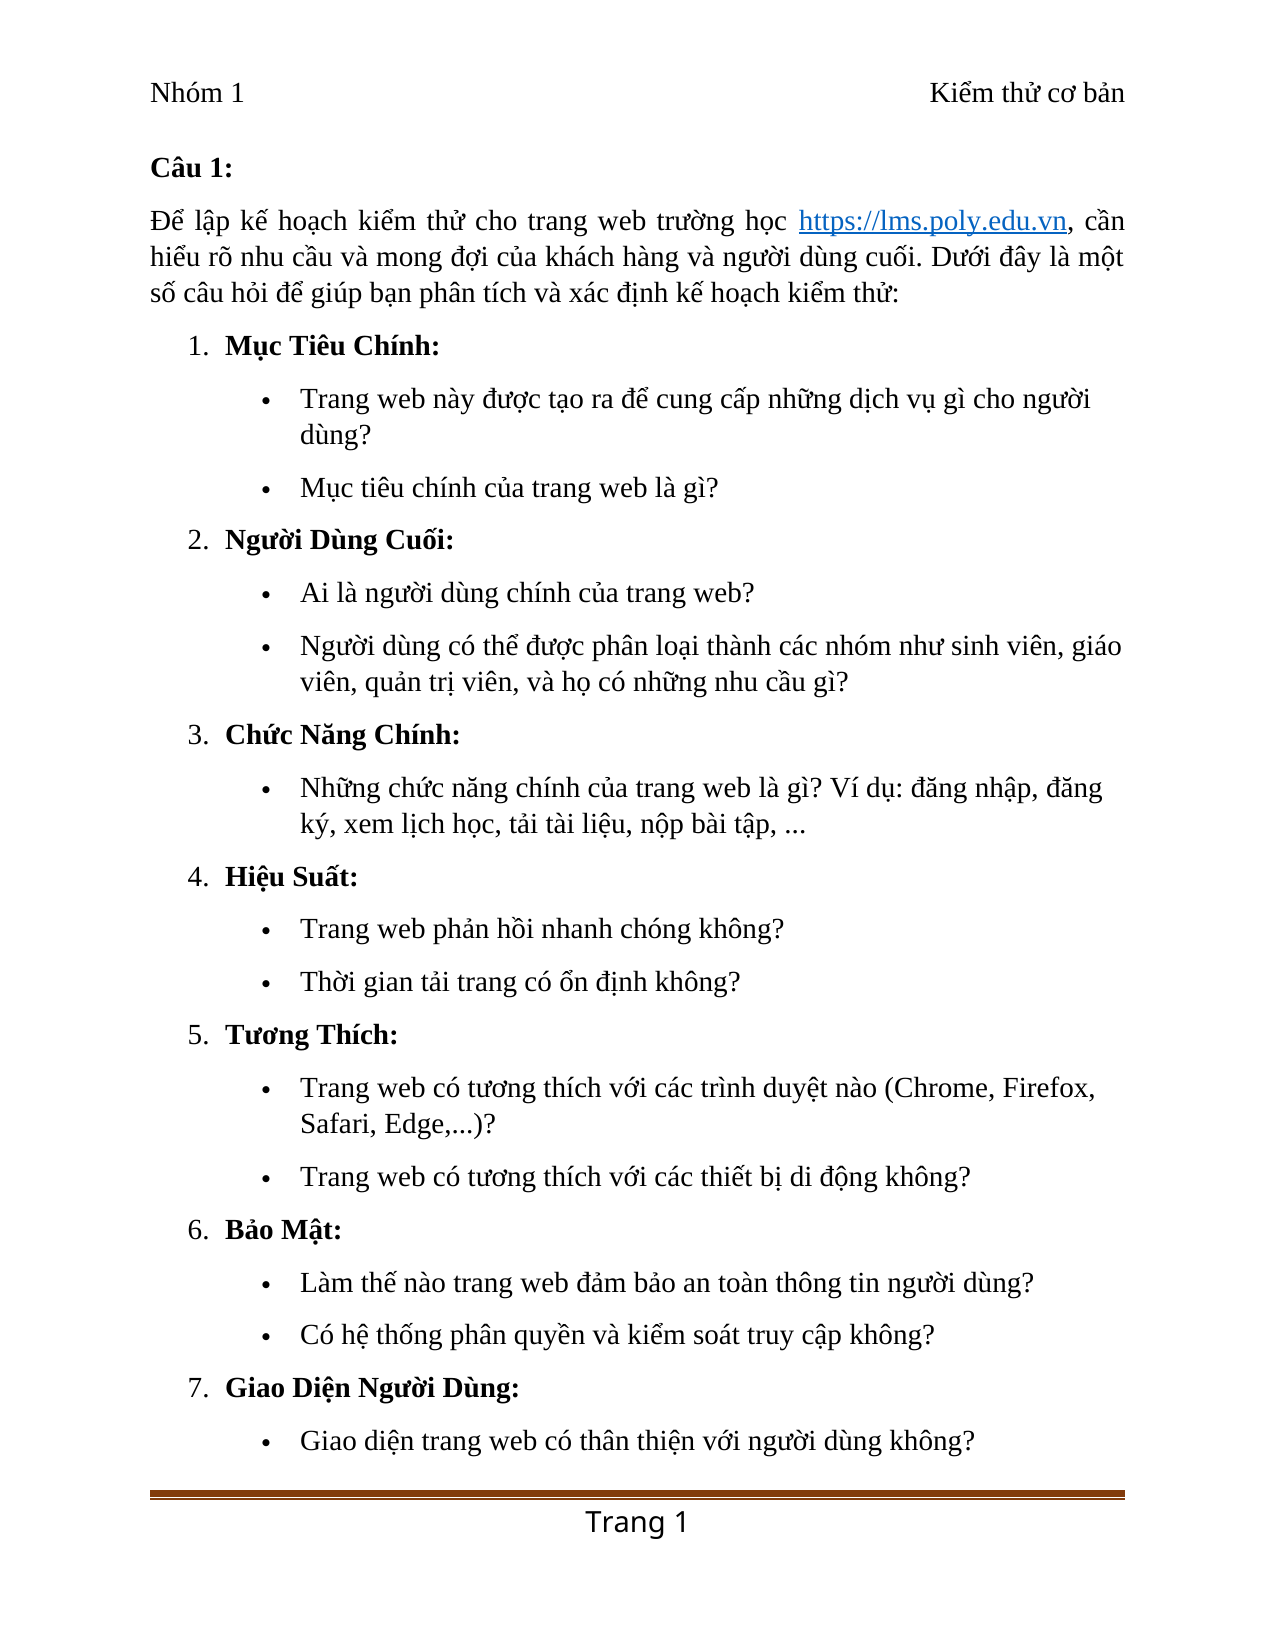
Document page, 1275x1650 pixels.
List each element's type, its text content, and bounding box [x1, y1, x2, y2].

list Mục tiêu chính của trang web là gì? [262, 470, 1125, 503]
list Trang web có tương thích với các thiết bị di động không? [262, 1159, 1125, 1193]
list Mục Tiêu Chính: [187, 328, 1125, 361]
list Người dùng có thể được phân loại thành các nhóm như sinh viên, giáo viên, quản trị viên, và họ có những nhu cầu gì? [262, 628, 1125, 698]
list Thời gian tải trang có ổn định không? [262, 964, 1125, 998]
list Trang web có tương thích với các trình duyệt nào (Chrome, Firefox, Safari, Edge,...)? [262, 1070, 1125, 1140]
list Hiệu Suất: [187, 859, 1125, 892]
list Trang web này được tạo ra để cung cấp những dịch vụ gì cho người dùng? [262, 381, 1125, 450]
list Ai là người dùng chính của trang web? [262, 575, 1125, 609]
list Người Dùng Cuối: [187, 522, 1125, 556]
list Tương Thích: [187, 1017, 1125, 1051]
text Để lập kế hoạch kiểm thử cho trang web trường học https://lms.poly.edu.vn, cần hiểu rõ nhu cầu và mong đợi của khách hàng và người dùng cuối. Dưới đây là một số câu hỏi để giúp bạn phân tích và xác định kế hoạch kiểm thử: [150, 203, 1125, 309]
list Bảo Mật: [187, 1212, 1125, 1245]
list Giao Diện Người Dùng: [187, 1370, 1125, 1404]
list Trang web phản hồi nhanh chóng không? [262, 912, 1125, 945]
list Những chức năng chính của trang web là gì? Ví dụ: đăng nhập, đăng ký, xem lịch học, tải tài liệu, nộp bài tập, ... [262, 770, 1125, 839]
list Giao diện trang web có thân thiện với người dùng không? [262, 1423, 1125, 1457]
list Có hệ thống phân quyền và kiểm soát truy cập không? [262, 1317, 1125, 1351]
list Chức Năng Chính: [187, 717, 1125, 751]
list Làm thế nào trang web đảm bảo an toàn thông tin người dùng? [262, 1265, 1125, 1298]
text Câu 1: [150, 150, 1125, 183]
